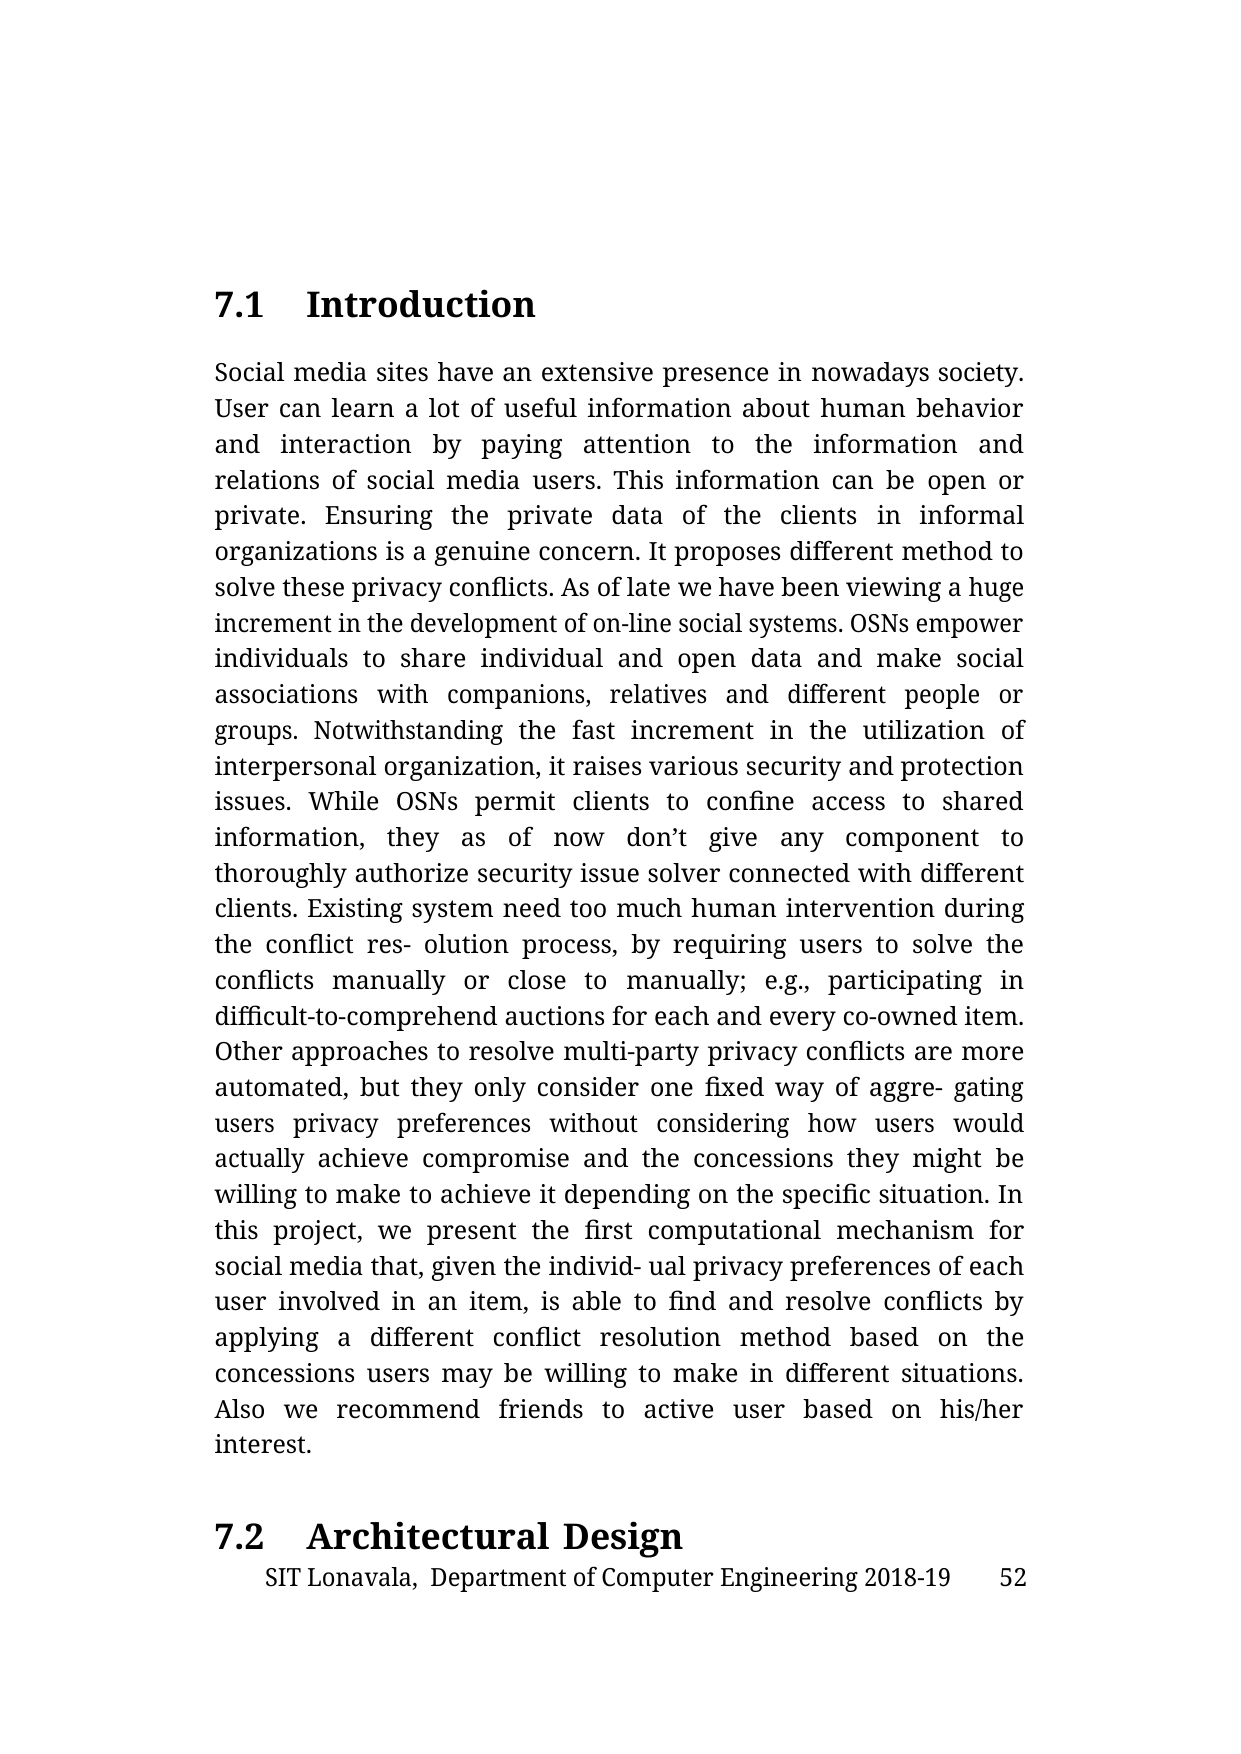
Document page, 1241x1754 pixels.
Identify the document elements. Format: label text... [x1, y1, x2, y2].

subtitle Architectural Design [214, 1512, 1194, 1560]
subtitle Introduction [214, 280, 1194, 328]
text Social media sites have an extensive presence in nowadays society. User can learn a lot of useful information about human behavior and interaction by paying attention to the information and relations of social media users. This information can be open or private. Ensuring the private data of the clients in informal organizations is a genuine concern. It proposes different method to solve these privacy conflicts. As of late we have been viewing a huge increment in the development of on-line social systems. OSNs empower individuals to share individual and open data and make social associations with companions, relatives and different people or groups. Notwithstanding the fast increment in the utilization of interpersonal organization, it raises various security and protection issues. While OSNs permit clients to confine access to shared information, they as of now don’t give any component to thoroughly authorize security issue solver connected with different clients. Existing system need too much human intervention during the conflict res- olution process, by requiring users to solve the conflicts manually or close to manually; e.g., participating in difficult-to-comprehend auctions for each and every co-owned item. Other approaches to resolve multi-party privacy conflicts are more automated, but they only consider one fixed way of aggre- gating users privacy preferences without considering how users would actually achieve compromise and the concessions they might be willing to make to achieve it depending on the specific situation. In this project, we present the first computational mechanism for social media that, given the individ- ual privacy preferences of each user involved in an item, is able to find and resolve conflicts by applying a different conflict resolution method based on the concessions users may be willing to make in different situations. Also we recommend friends to active user based on his/her interest. [214, 355, 1024, 1461]
